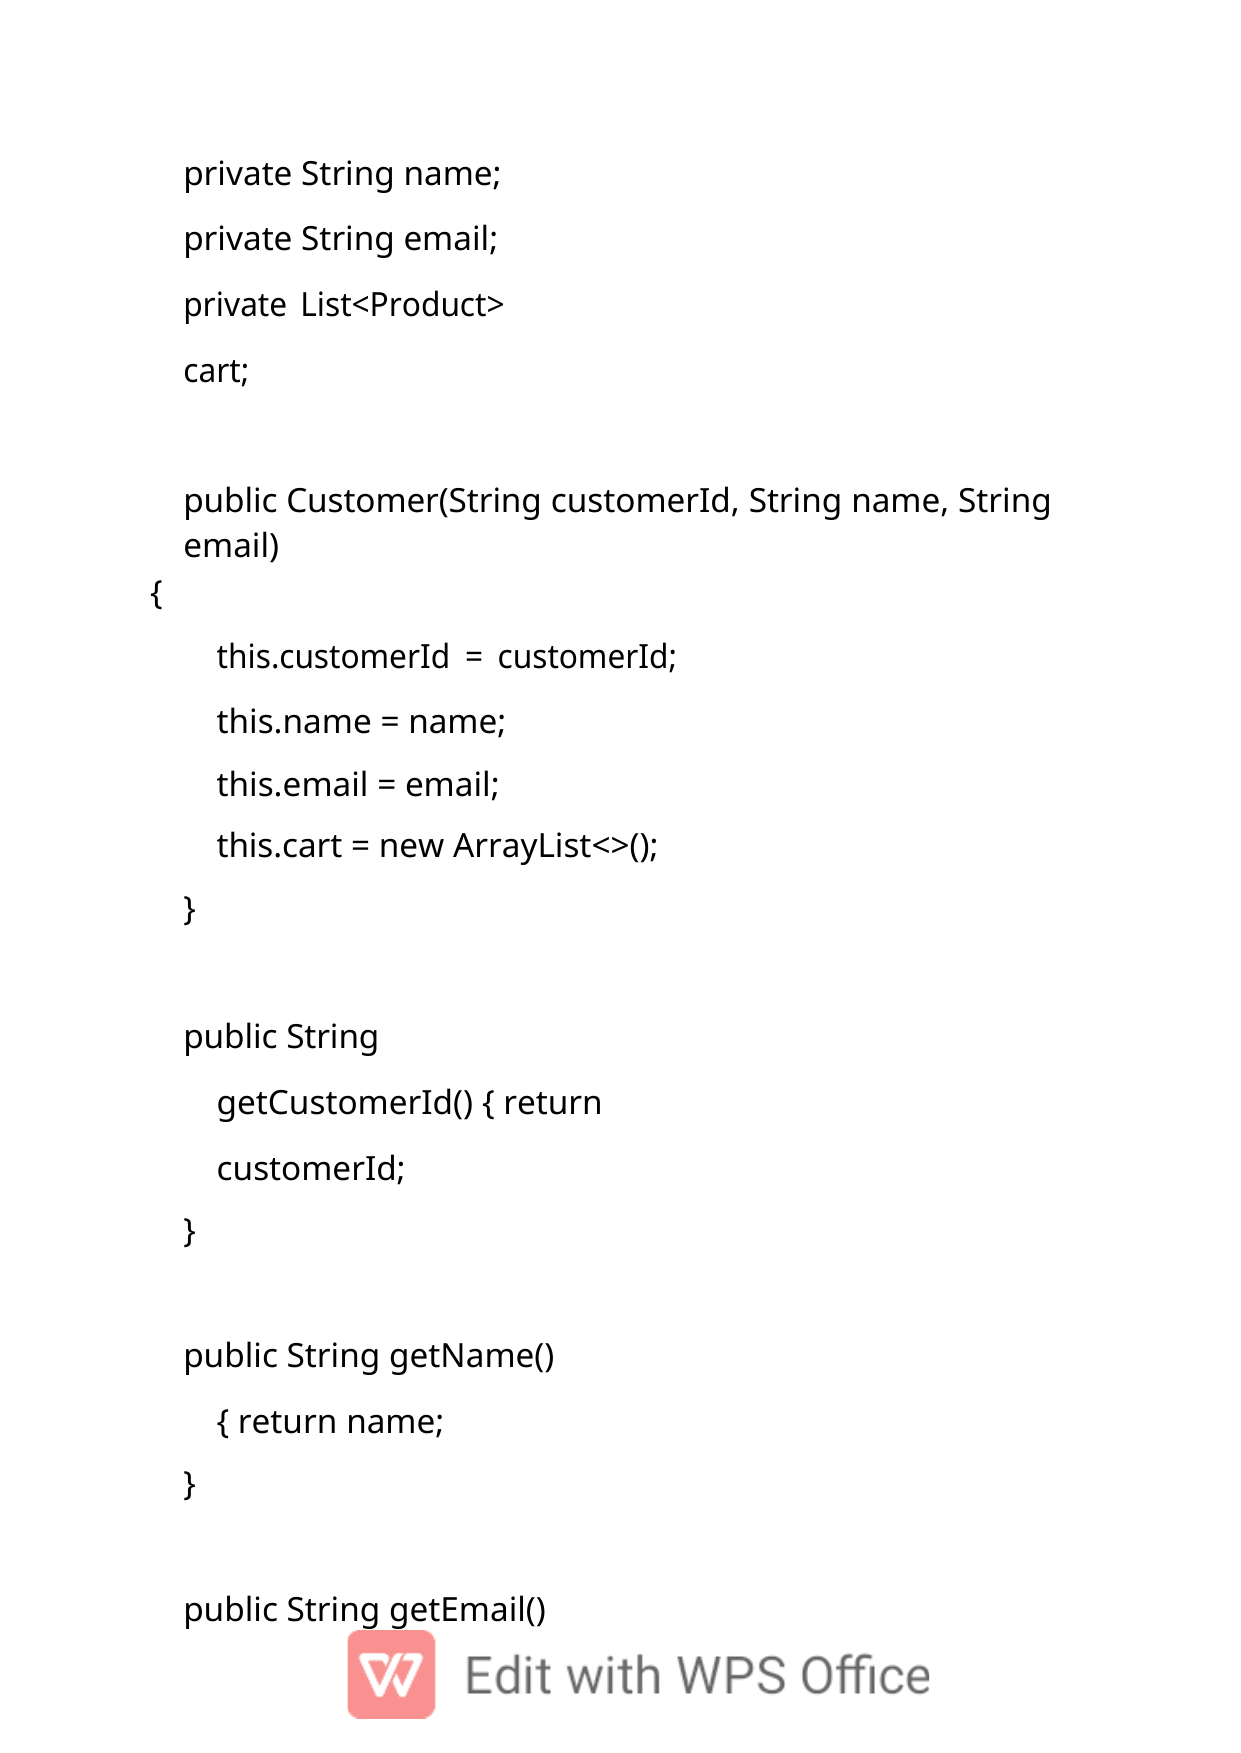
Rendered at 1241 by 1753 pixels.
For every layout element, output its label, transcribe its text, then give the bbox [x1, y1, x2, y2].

picture [347, 1630, 930, 1719]
text private String name; private String email; private List<Product> cart; [183, 149, 572, 392]
text } [183, 1210, 1109, 1250]
text public String getName() { return name; [183, 1332, 556, 1443]
text this.email = email; [216, 764, 1109, 804]
text } [183, 885, 1109, 931]
text this.customerId = customerId; this.name = name; [216, 632, 695, 744]
text { [150, 569, 1109, 614]
text public String getCustomerId() { return customerId; [183, 1013, 640, 1190]
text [183, 1585, 549, 1631]
text this.cart = new ArrayList<>(); [216, 822, 1109, 867]
text public Customer(String customerId, String name, String email) [183, 477, 1109, 568]
text } [183, 1463, 1109, 1503]
